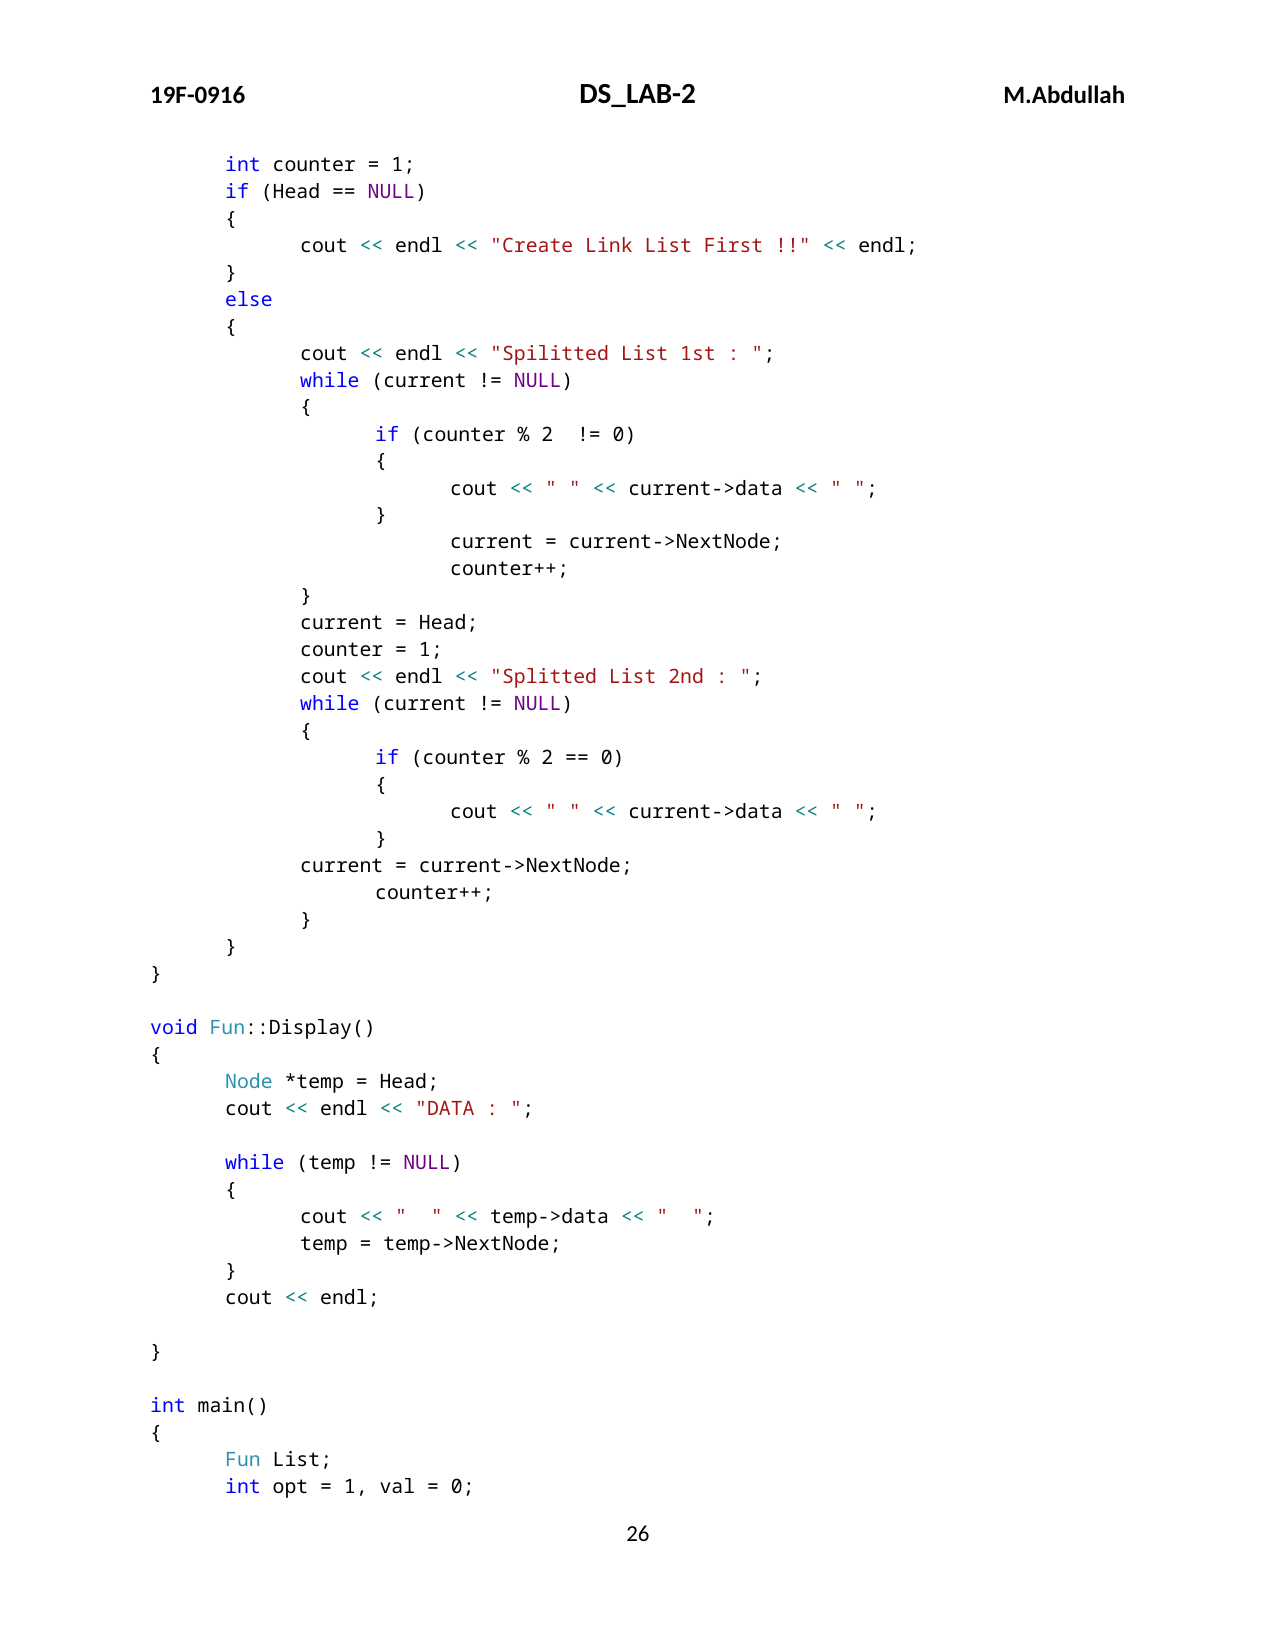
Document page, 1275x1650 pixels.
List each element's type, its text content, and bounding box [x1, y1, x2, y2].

text while (current != NULL) [150, 366, 1125, 393]
text cout << endl << "Spilitted List 1st : "; [150, 339, 1125, 366]
text { [150, 204, 1125, 231]
text { [150, 312, 1125, 339]
text if (counter % 2 != 0) [150, 420, 1125, 447]
text cout << endl; [150, 1283, 1125, 1310]
text while (temp != NULL) [150, 1148, 1125, 1175]
text counter++; [150, 878, 1125, 905]
text } [150, 1337, 1125, 1364]
text current = current->NextNode; [150, 528, 1125, 555]
text int opt = 1, val = 0; [150, 1472, 1125, 1499]
text current = Head; [150, 609, 1125, 636]
text cout << " " << current->data << " "; [150, 474, 1125, 501]
text void Fun::Display() [150, 1013, 1125, 1040]
text cout << endl << "Create Link List First !!" << endl; [150, 231, 1125, 258]
text cout << endl << "Splitted List 2nd : "; [150, 663, 1125, 689]
text { [150, 1175, 1125, 1202]
text int main() [150, 1391, 1125, 1418]
text } [150, 959, 1125, 986]
text current = current->NextNode; [150, 851, 1125, 878]
text Node *temp = Head; [150, 1067, 1125, 1094]
text counter++; [150, 555, 1125, 582]
text { [150, 1418, 1125, 1445]
text { [150, 447, 1125, 474]
text if (counter % 2 == 0) [150, 743, 1125, 771]
text } [150, 1256, 1125, 1283]
text { [150, 771, 1125, 797]
text } [150, 501, 1125, 528]
text { [150, 717, 1125, 743]
text if (Head == NULL) [150, 177, 1125, 204]
text else [150, 285, 1125, 312]
text cout << endl << "DATA : "; [150, 1094, 1125, 1121]
text { [150, 1040, 1125, 1067]
text cout << " " << current->data << " "; [150, 797, 1125, 824]
text } [150, 582, 1125, 609]
text int counter = 1; [150, 150, 1125, 177]
text while (current != NULL) [150, 689, 1125, 717]
text Fun List; [150, 1445, 1125, 1472]
text counter = 1; [150, 636, 1125, 663]
text { [150, 393, 1125, 420]
text cout << " " << temp->data << " "; [150, 1202, 1125, 1229]
text } [150, 824, 1125, 851]
text temp = temp->NextNode; [150, 1229, 1125, 1256]
text } [150, 258, 1125, 285]
text } [150, 905, 1125, 932]
text } [150, 932, 1125, 959]
